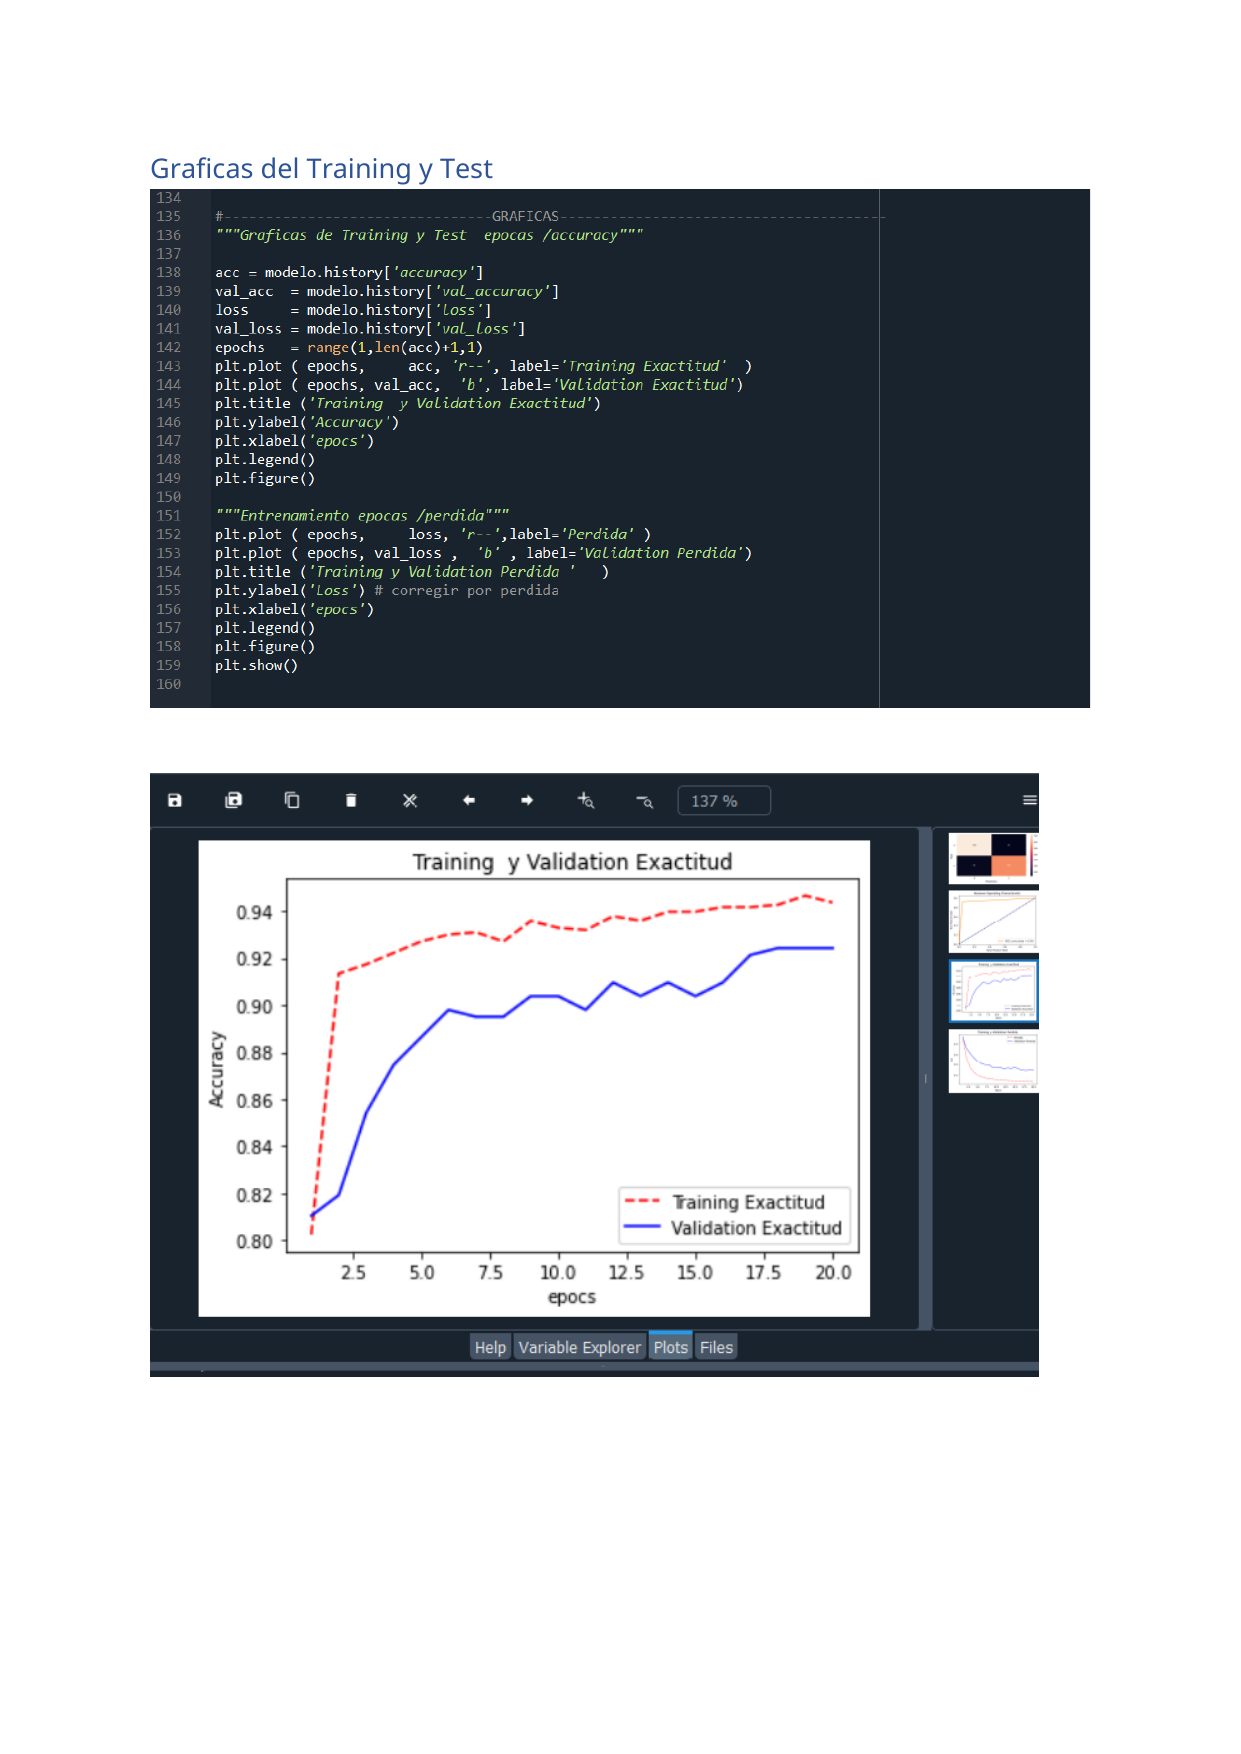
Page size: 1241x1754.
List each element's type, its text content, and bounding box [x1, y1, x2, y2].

subtitle Graficas del Training y Test [150, 150, 1090, 187]
picture [150, 189, 1091, 708]
picture [150, 773, 1039, 1377]
